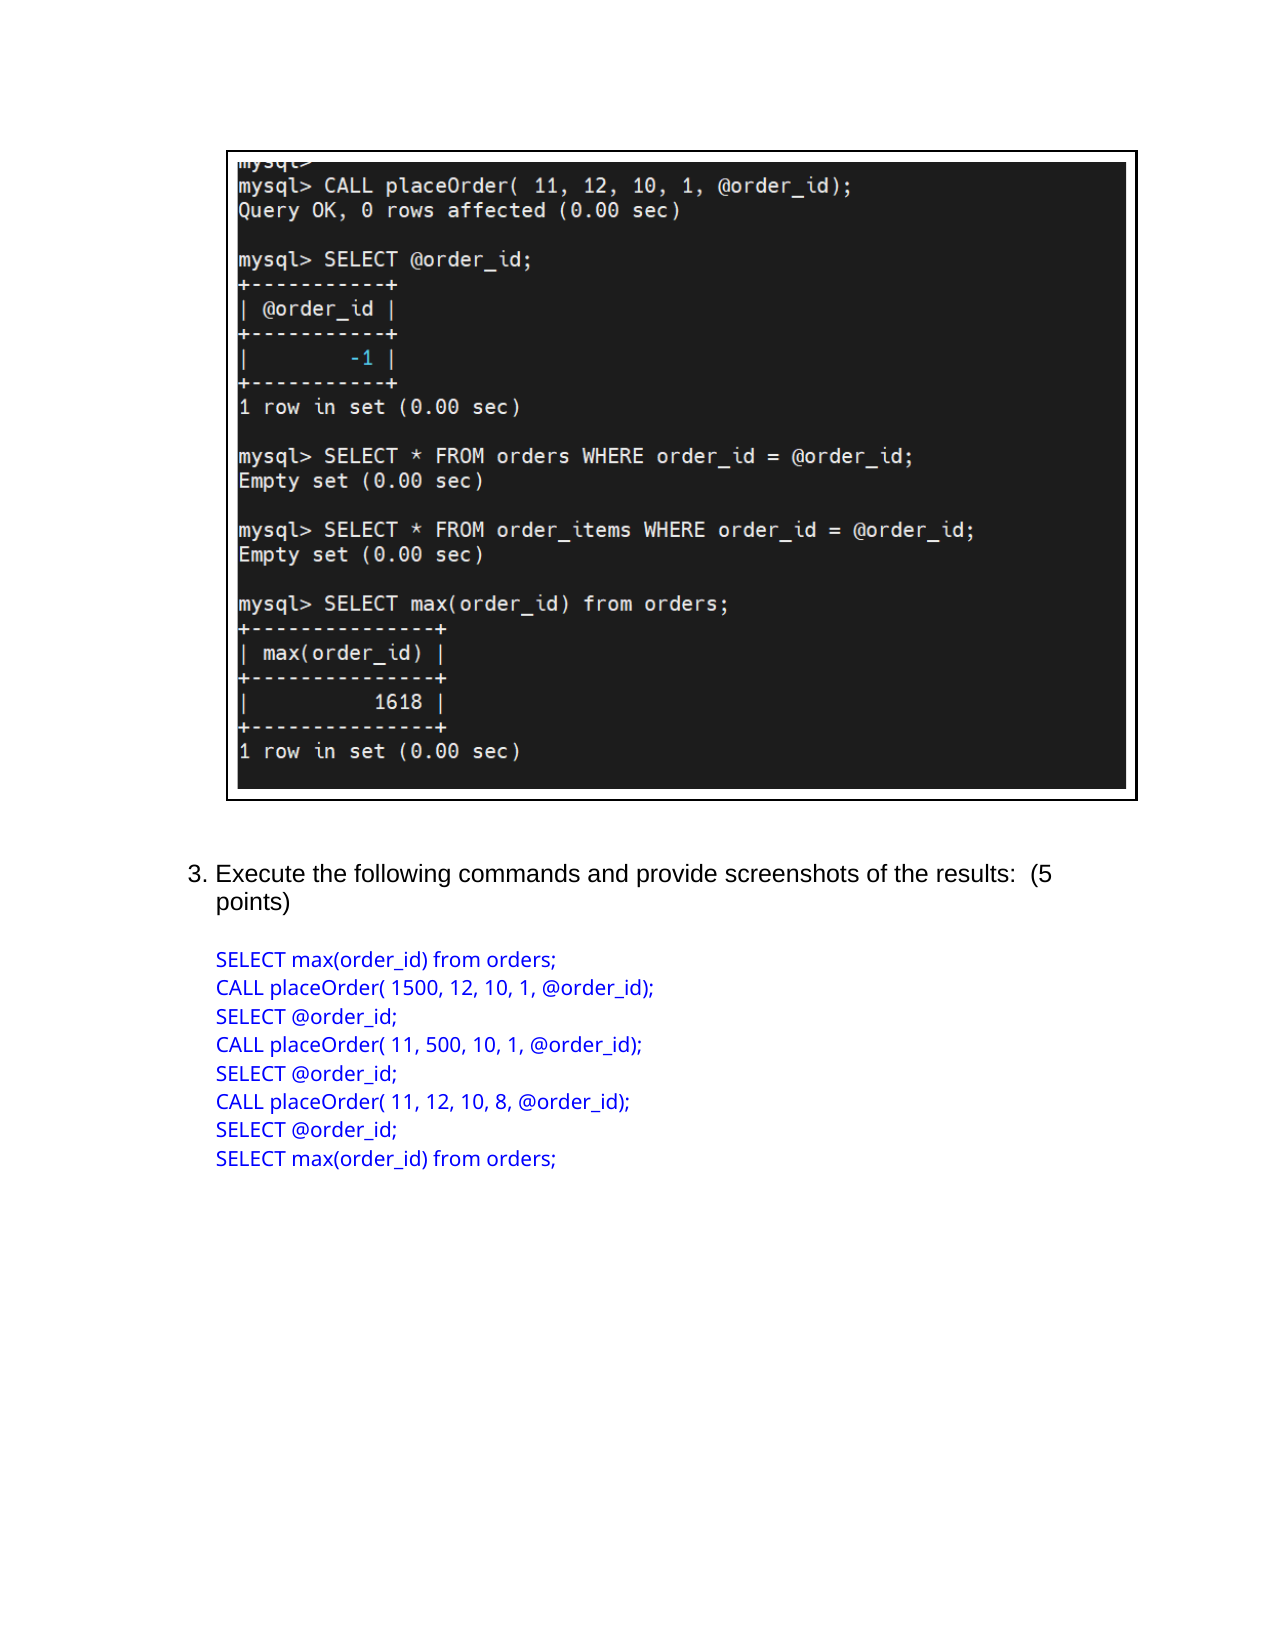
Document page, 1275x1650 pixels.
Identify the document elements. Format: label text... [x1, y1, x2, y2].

table_header [228, 152, 1135, 799]
text 3. Execute the following commands and provide screenshots of the results: (5 points) SELECT max(order_id) from orders; CALL placeOrder( 1500, 12, 10, 1, @order_id); SELECT @order_id; CALL placeOrder( 11, 500, 10, 1, @order_id); SELECT @order_id; CALL placeOrder( 11, 12, 10, 8, @order_id); SELECT @order_id; SELECT max(order_id) from orders; [187, 859, 1125, 1200]
picture [237, 162, 1127, 789]
